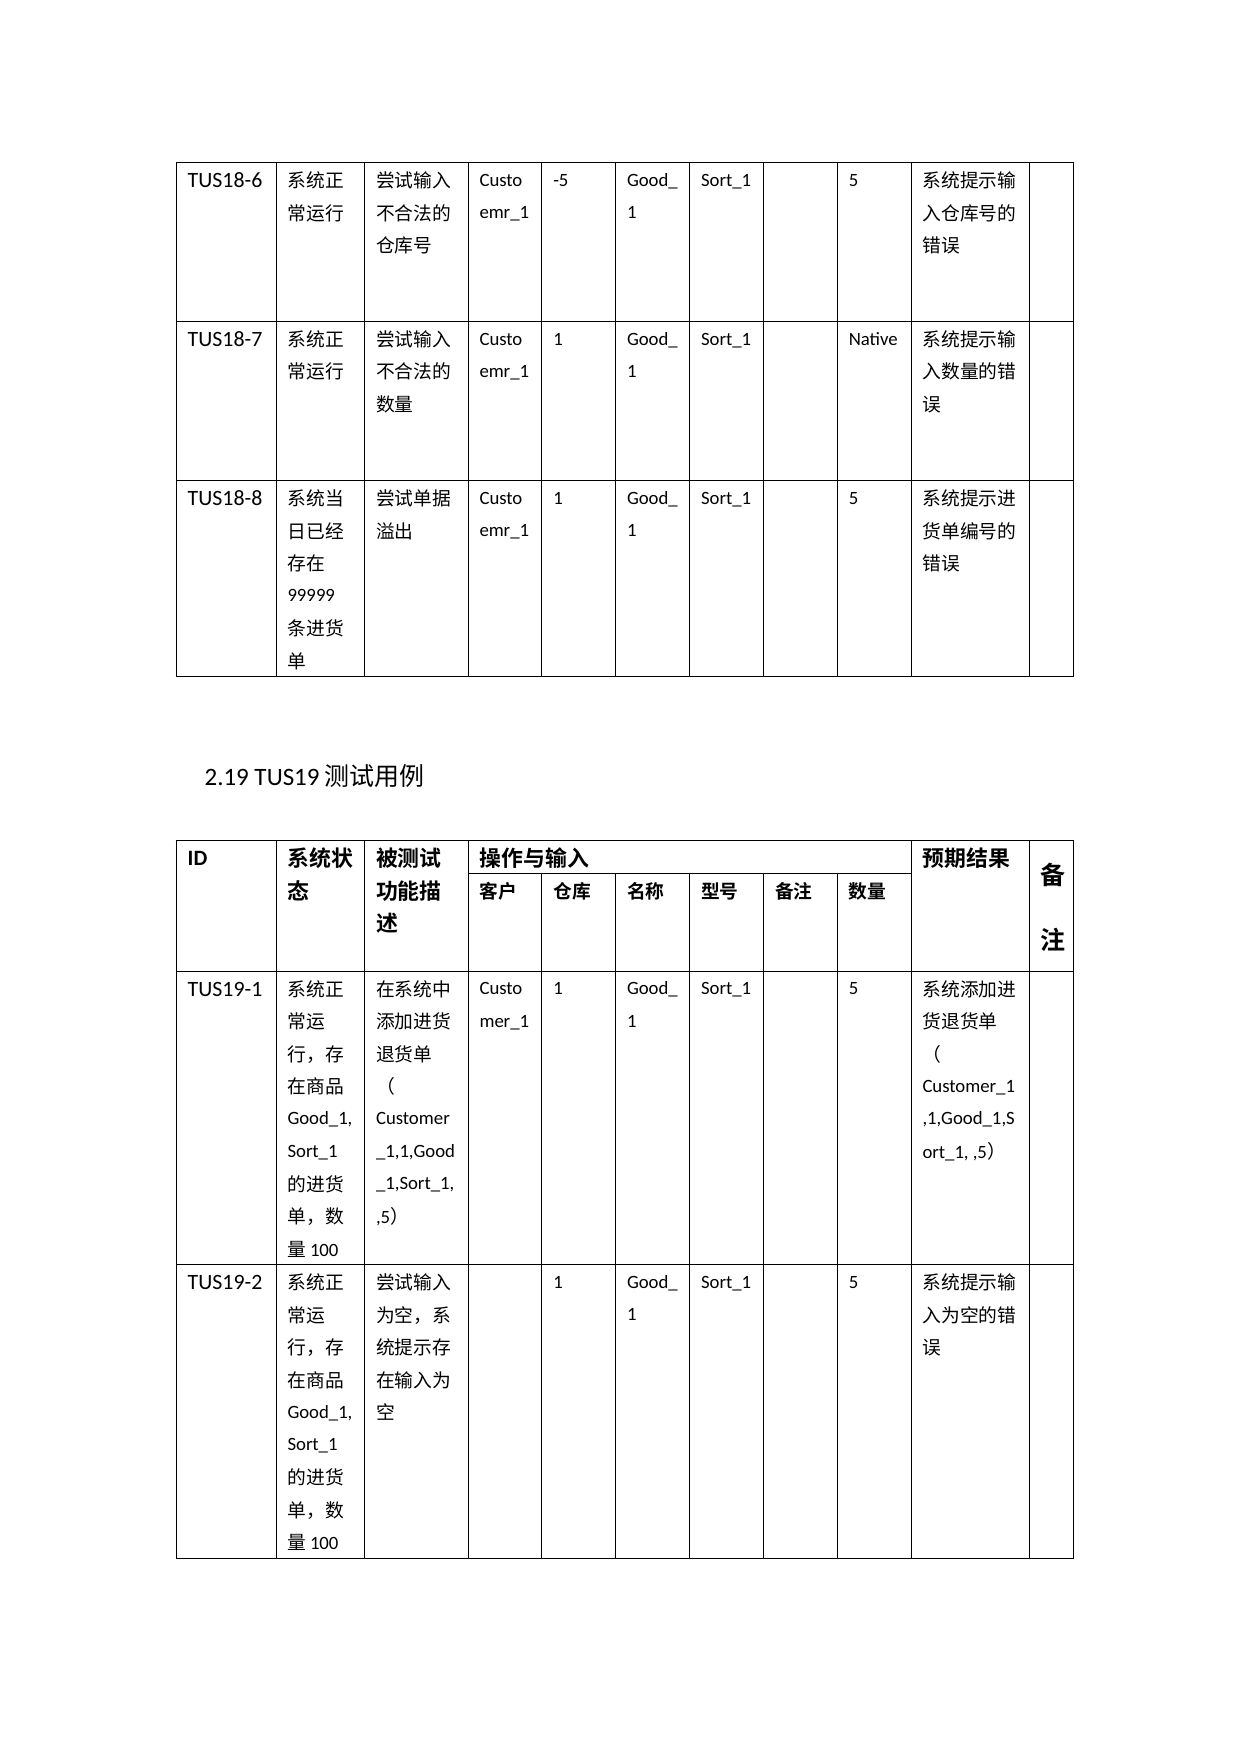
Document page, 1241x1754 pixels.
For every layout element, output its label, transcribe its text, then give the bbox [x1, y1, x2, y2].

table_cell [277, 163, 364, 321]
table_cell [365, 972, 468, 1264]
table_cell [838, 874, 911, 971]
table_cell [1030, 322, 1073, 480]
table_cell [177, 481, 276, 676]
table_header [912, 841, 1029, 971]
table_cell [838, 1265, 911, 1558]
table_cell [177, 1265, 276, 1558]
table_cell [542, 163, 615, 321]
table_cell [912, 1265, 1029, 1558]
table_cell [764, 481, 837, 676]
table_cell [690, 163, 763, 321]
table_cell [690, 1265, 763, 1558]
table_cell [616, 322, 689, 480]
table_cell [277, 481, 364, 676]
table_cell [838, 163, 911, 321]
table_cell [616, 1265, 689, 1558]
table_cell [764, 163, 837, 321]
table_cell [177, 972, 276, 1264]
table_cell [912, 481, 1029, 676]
text 2.19 TUS19测试用例 [187, 742, 1053, 807]
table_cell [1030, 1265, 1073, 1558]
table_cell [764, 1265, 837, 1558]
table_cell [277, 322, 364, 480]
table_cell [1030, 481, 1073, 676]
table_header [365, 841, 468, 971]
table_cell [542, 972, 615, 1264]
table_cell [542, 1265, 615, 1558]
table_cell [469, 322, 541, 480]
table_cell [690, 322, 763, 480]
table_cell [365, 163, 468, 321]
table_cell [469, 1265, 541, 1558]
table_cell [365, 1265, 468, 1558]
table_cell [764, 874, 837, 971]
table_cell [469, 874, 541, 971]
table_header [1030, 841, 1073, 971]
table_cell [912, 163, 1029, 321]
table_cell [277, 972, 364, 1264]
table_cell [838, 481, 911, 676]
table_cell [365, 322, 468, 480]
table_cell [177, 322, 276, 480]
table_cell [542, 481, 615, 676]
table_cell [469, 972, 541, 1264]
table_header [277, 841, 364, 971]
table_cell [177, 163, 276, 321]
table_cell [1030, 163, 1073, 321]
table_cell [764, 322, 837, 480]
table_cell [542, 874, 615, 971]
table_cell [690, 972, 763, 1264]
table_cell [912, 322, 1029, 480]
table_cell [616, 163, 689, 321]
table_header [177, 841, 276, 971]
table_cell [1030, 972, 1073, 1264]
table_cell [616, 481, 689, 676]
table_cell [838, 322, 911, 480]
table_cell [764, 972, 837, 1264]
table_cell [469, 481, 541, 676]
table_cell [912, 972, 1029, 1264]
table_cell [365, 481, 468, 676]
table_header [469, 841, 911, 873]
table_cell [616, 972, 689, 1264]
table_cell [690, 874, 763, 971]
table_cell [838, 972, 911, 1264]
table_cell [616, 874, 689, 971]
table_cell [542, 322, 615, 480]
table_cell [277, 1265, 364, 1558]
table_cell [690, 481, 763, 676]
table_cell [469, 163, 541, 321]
